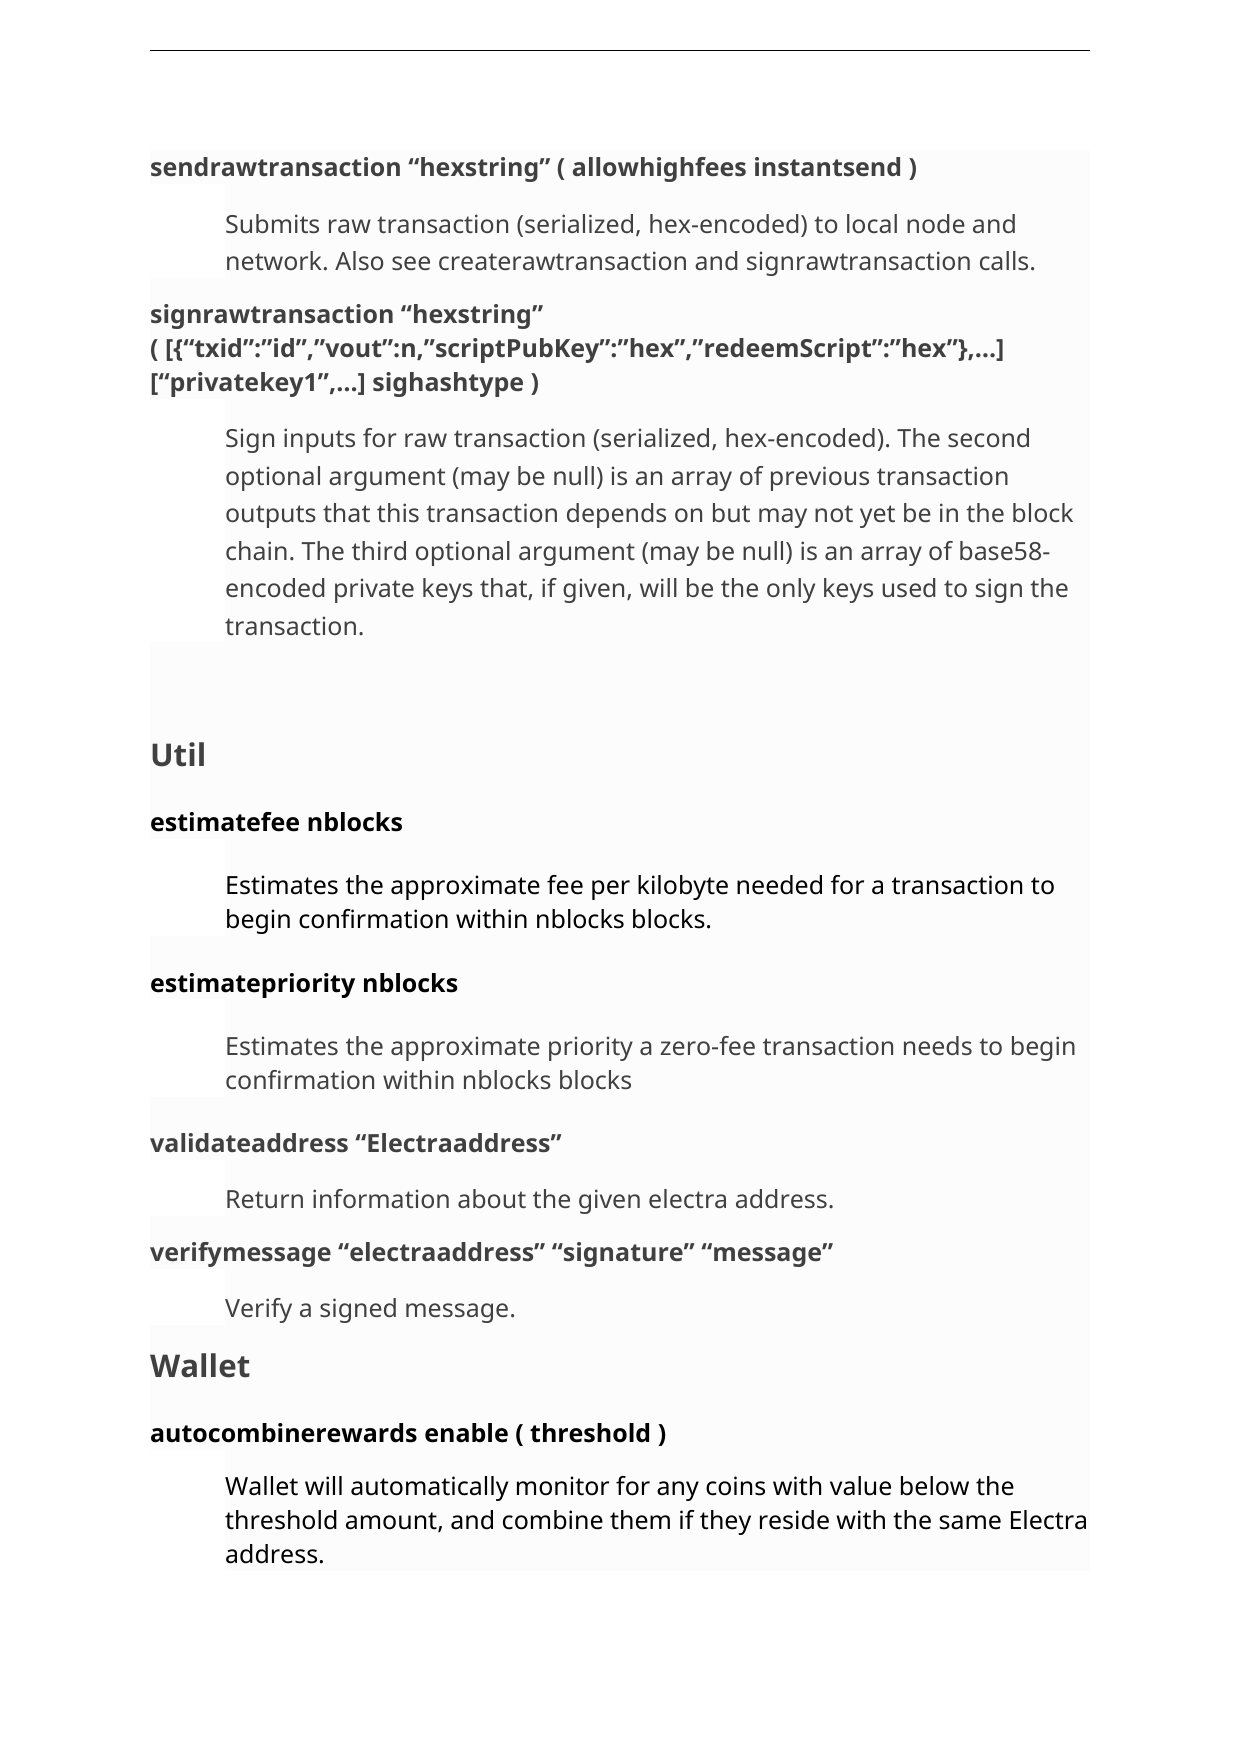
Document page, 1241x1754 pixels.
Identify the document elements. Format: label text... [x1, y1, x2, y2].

text validateaddress “Electraaddress” [150, 1126, 1090, 1160]
text Sign inputs for raw transaction (serialized, hex-encoded). The second optional argument (may be null) is an array of previous transaction outputs that this transaction depends on but may not yet be in the block chain. The third optional argument (may be null) is an array of base58-encoded private keys that, if given, will be the only keys used to sign the transaction. [225, 417, 1090, 642]
text Wallet will automatically monitor for any coins with value below the threshold amount, and combine them if they reside with the same Electra address. [225, 1468, 1090, 1571]
text Util [150, 733, 1090, 776]
text verifymessage “electraaddress” “signature” “message” [150, 1235, 1090, 1269]
text Return information about the given electra address. [225, 1179, 1090, 1216]
text Submits raw transaction (serialized, hex-encoded) to local node and network. Also see createrawtransaction and signrawtransaction calls. [225, 203, 1090, 278]
text Wallet [150, 1344, 1090, 1387]
text sendrawtransaction “hexstring” ( allowhighfees instantsend ) [150, 150, 1090, 184]
text Estimates the approximate fee per kilobyte needed for a transaction to begin confirmation within nblocks blocks. [225, 868, 1090, 936]
text estimatepriority nblocks [150, 965, 1090, 999]
text Verify a signed message. [225, 1288, 1090, 1325]
text estimatefee nblocks [150, 805, 1090, 839]
text signrawtransaction “hexstring” ( [{“txid”:”id”,”vout”:n,”scriptPubKey”:”hex”,”redeemScript”:”hex”},…] [“privatekey1”,…] sighashtype ) [150, 297, 1090, 399]
text autocombinerewards enable ( threshold ) [150, 1416, 1090, 1450]
text Estimates the approximate priority a zero-fee transaction needs to begin confirmation within nblocks blocks [225, 1028, 1090, 1097]
